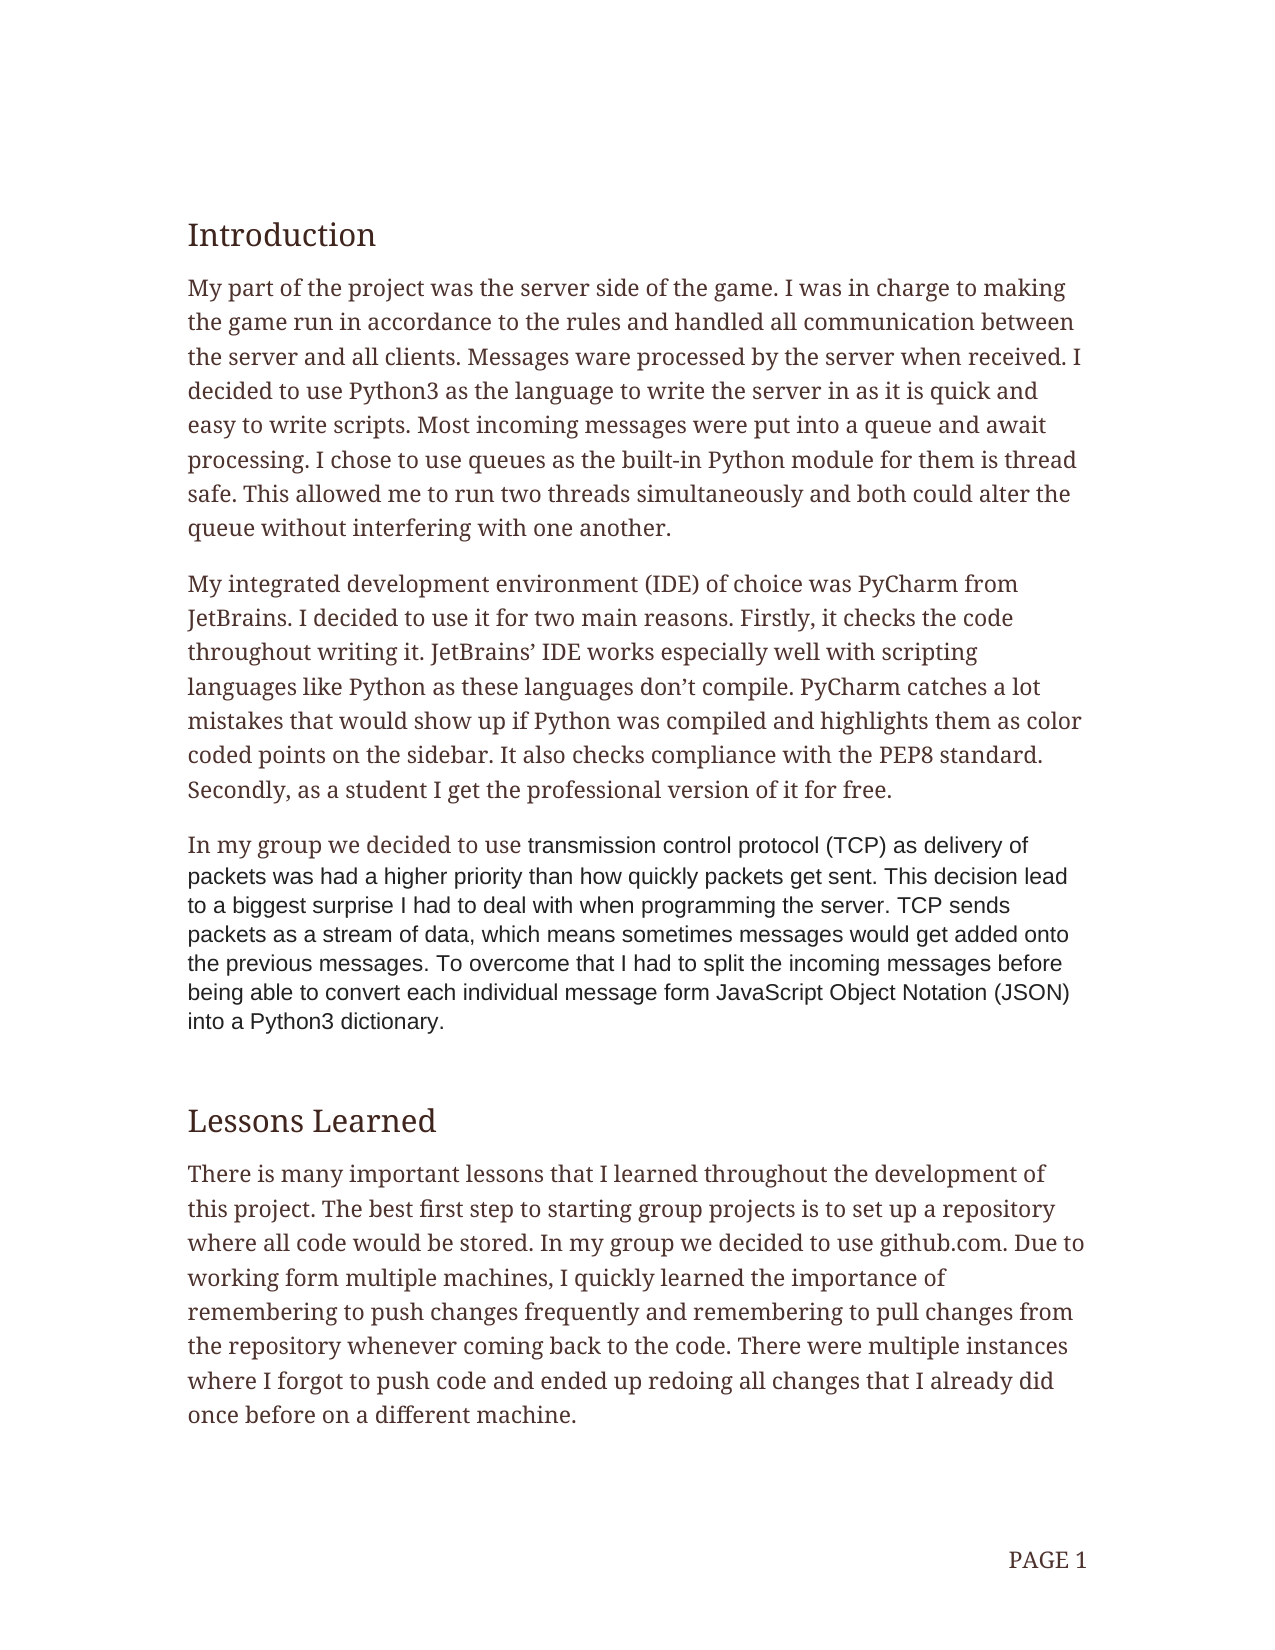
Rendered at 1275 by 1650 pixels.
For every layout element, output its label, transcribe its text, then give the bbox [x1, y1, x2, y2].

text My integrated development environment (IDE) of choice was PyCharm from JetBrains. I decided to use it for two main reasons. Firstly, it checks the code throughout writing it. JetBrains’ IDE works especially well with scripting languages like Python as these languages don’t compile. PyCharm catches a lot mistakes that would show up if Python was compiled and highlights them as color coded points on the sidebar. It also checks compliance with the PEP8 standard. Secondly, as a student I get the professional version of it for free. [187, 568, 1087, 805]
text There is many important lessons that I learned throughout the development of this project. The best first step to starting group projects is to set up a repository where all code would be stored. In my group we decided to use github.com. Due to working form multiple machines, I quickly learned the importance of remembering to push changes frequently and remembering to pull changes from the repository whenever coming back to the code. There were multiple instances where I forgot to push code and ended up redoing all changes that I already did once before on a different machine. [187, 1158, 1087, 1430]
subtitle Introduction [187, 212, 1087, 255]
text In my group we decided to use transmission control protocol (TCP) as delivery of packets was had a higher priority than how quickly packets get sent. This decision lead to a biggest surprise I had to deal with when programming the server. TCP sends packets as a stream of data, which means sometimes messages would get added onto the previous messages. To overcome that I had to split the incoming messages before being able to convert each individual message form JavaScript Object Notation (JSON) into a Python3 dictionary. [187, 829, 1087, 1034]
subtitle Lessons Learned [187, 1099, 1087, 1142]
text My part of the project was the server side of the game. I was in charge to making the game run in accordance to the rules and handled all communication between the server and all clients. Messages ware processed by the server when received. I decided to use Python3 as the language to write the server in as it is quick and easy to write scripts. Most incoming messages were put into a queue and await processing. I chose to use queues as the built-in Python module for them is thread safe. This allowed me to run two threads simultaneously and both could alter the queue without interfering with one another. [187, 272, 1087, 544]
